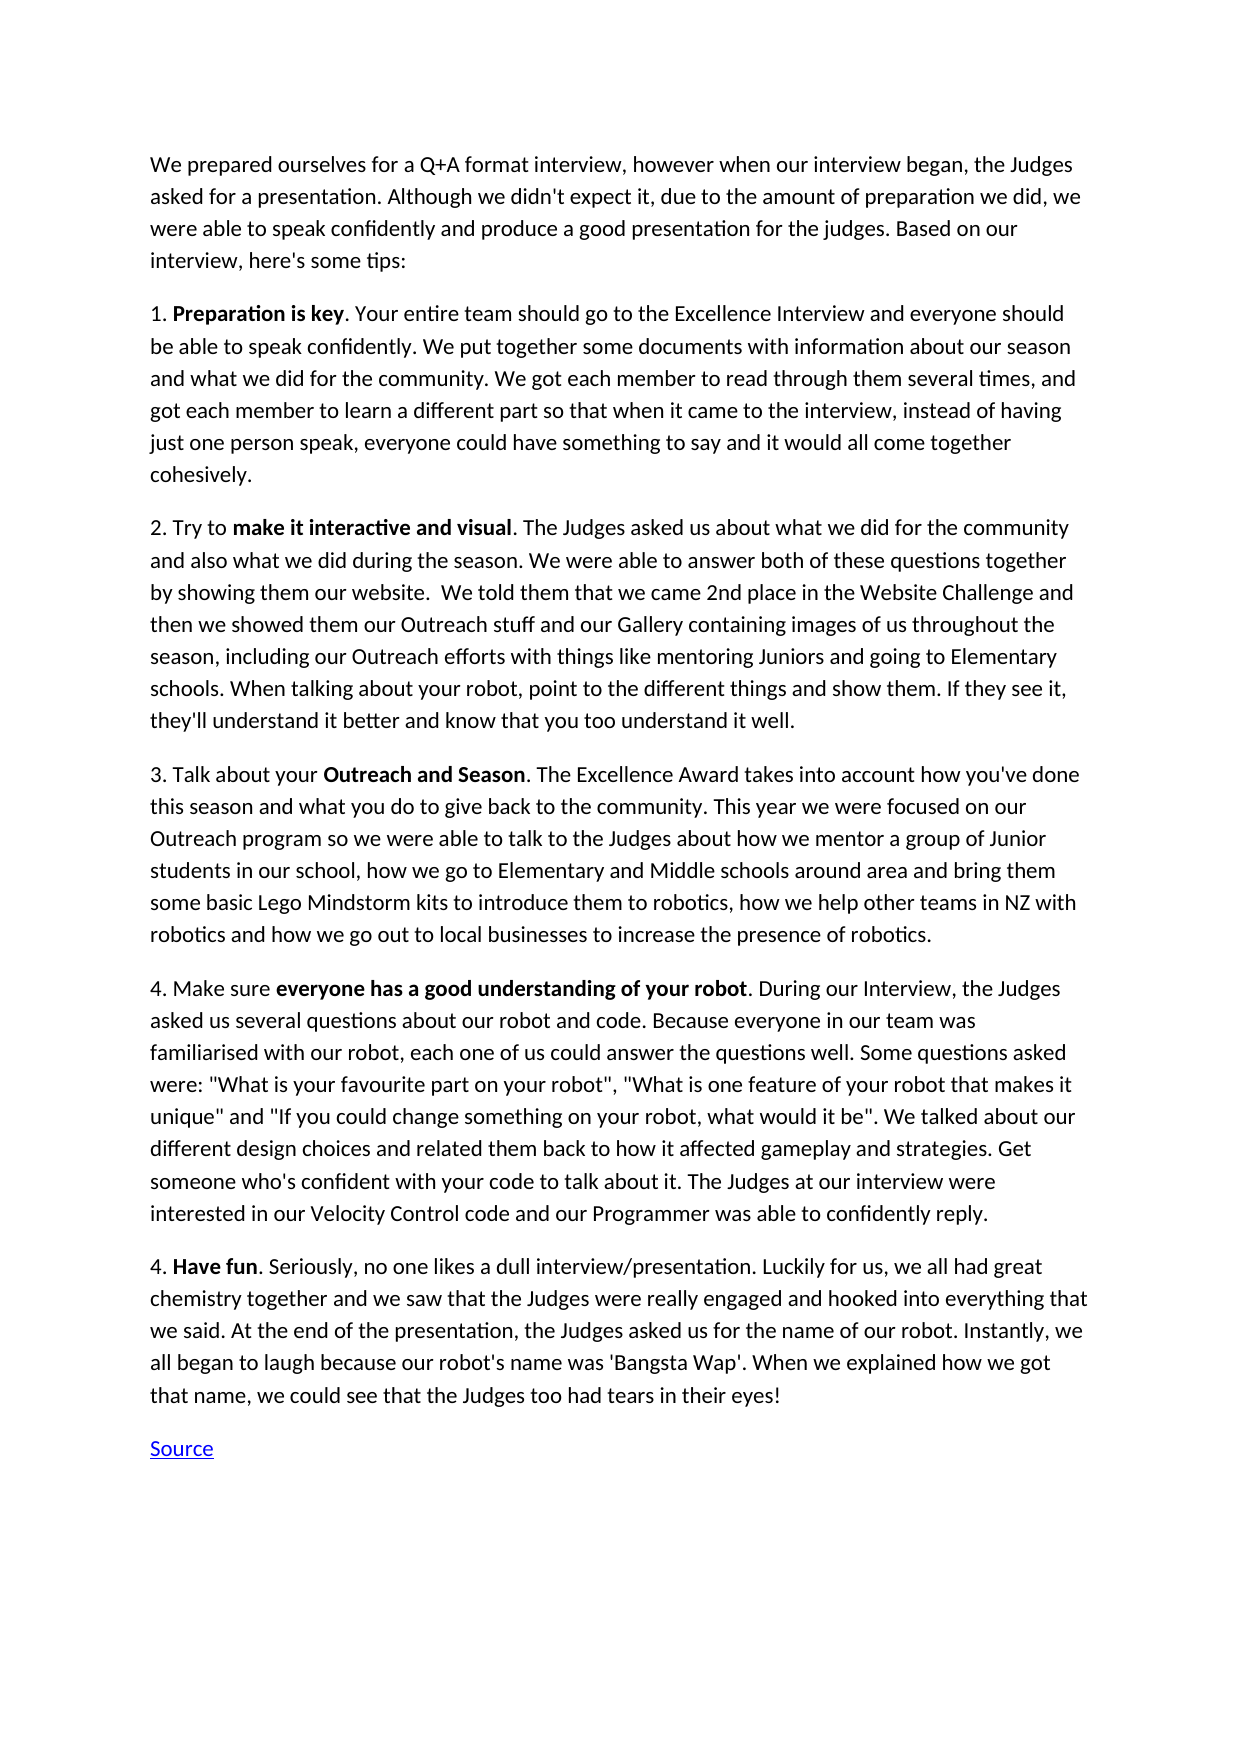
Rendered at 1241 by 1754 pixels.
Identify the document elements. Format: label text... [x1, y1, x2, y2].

text We prepared ourselves for a Q+A format interview, however when our interview began, the Judges asked for a presentation. Although we didn't expect it, due to the amount of preparation we did, we were able to speak confidently and produce a good presentation for the judges. Based on our interview, here's some tips: [150, 150, 1090, 274]
text 4. Make sure everyone has a good understanding of your robot. During our Interview, the Judges asked us several questions about our robot and code. Because everyone in our team was familiarised with our robot, each one of us could answer the questions well. Some questions asked were: "What is your favourite part on your robot", "What is one feature of your robot that makes it unique" and "If you could change something on your robot, what would it be". We talked about our different design choices and related them back to how it affected gameplay and strategies. Get someone who's confident with your code to talk about it. The Judges at our interview were interested in our Velocity Control code and our Programmer was able to confidently reply. [150, 974, 1090, 1227]
text Source [150, 1434, 1090, 1462]
text 3. Talk about your Outreach and Season. The Excellence Award takes into account how you've done this season and what you do to give back to the community. This year we were focused on our Outreach program so we were able to talk to the Judges about how we mentor a group of Junior students in our school, how we go to Elementary and Middle schools around area and bring them some basic Lego Mindstorm kits to introduce them to robotics, how we help other teams in NZ with robotics and how we go out to local businesses to increase the presence of robotics. [150, 760, 1090, 949]
text 1. Preparation is key. Your entire team should go to the Excellence Interview and everyone should be able to speak confidently. We put together some documents with information about our season and what we did for the community. We got each member to read through them several times, and got each member to learn a different part so that when it came to the interview, instead of having just one person speak, everyone could have something to say and it would all come together cohesively. [150, 299, 1090, 488]
text 4. Have fun. Seriously, no one likes a dull interview/presentation. Luckily for us, we all had great chemistry together and we saw that the Judges were really engaged and hooked into everything that we said. At the end of the presentation, the Judges asked us for the name of our robot. Instantly, we all began to laugh because our robot's name was 'Bangsta Wap'. When we explained how we got that name, we could see that the Judges too had tears in their eyes! [150, 1252, 1090, 1409]
text 2. Try to make it interactive and visual. The Judges asked us about what we did for the community and also what we did during the season. We were able to answer both of these questions together by showing them our website. We told them that we came 2nd place in the Website Challenge and then we showed them our Outreach stuff and our Gallery containing images of us throughout the season, including our Outreach efforts with things like mentoring Juniors and going to Elementary schools. When talking about your robot, point to the different things and show them. If they see it, they'll understand it better and know that you too understand it well. [150, 513, 1090, 735]
